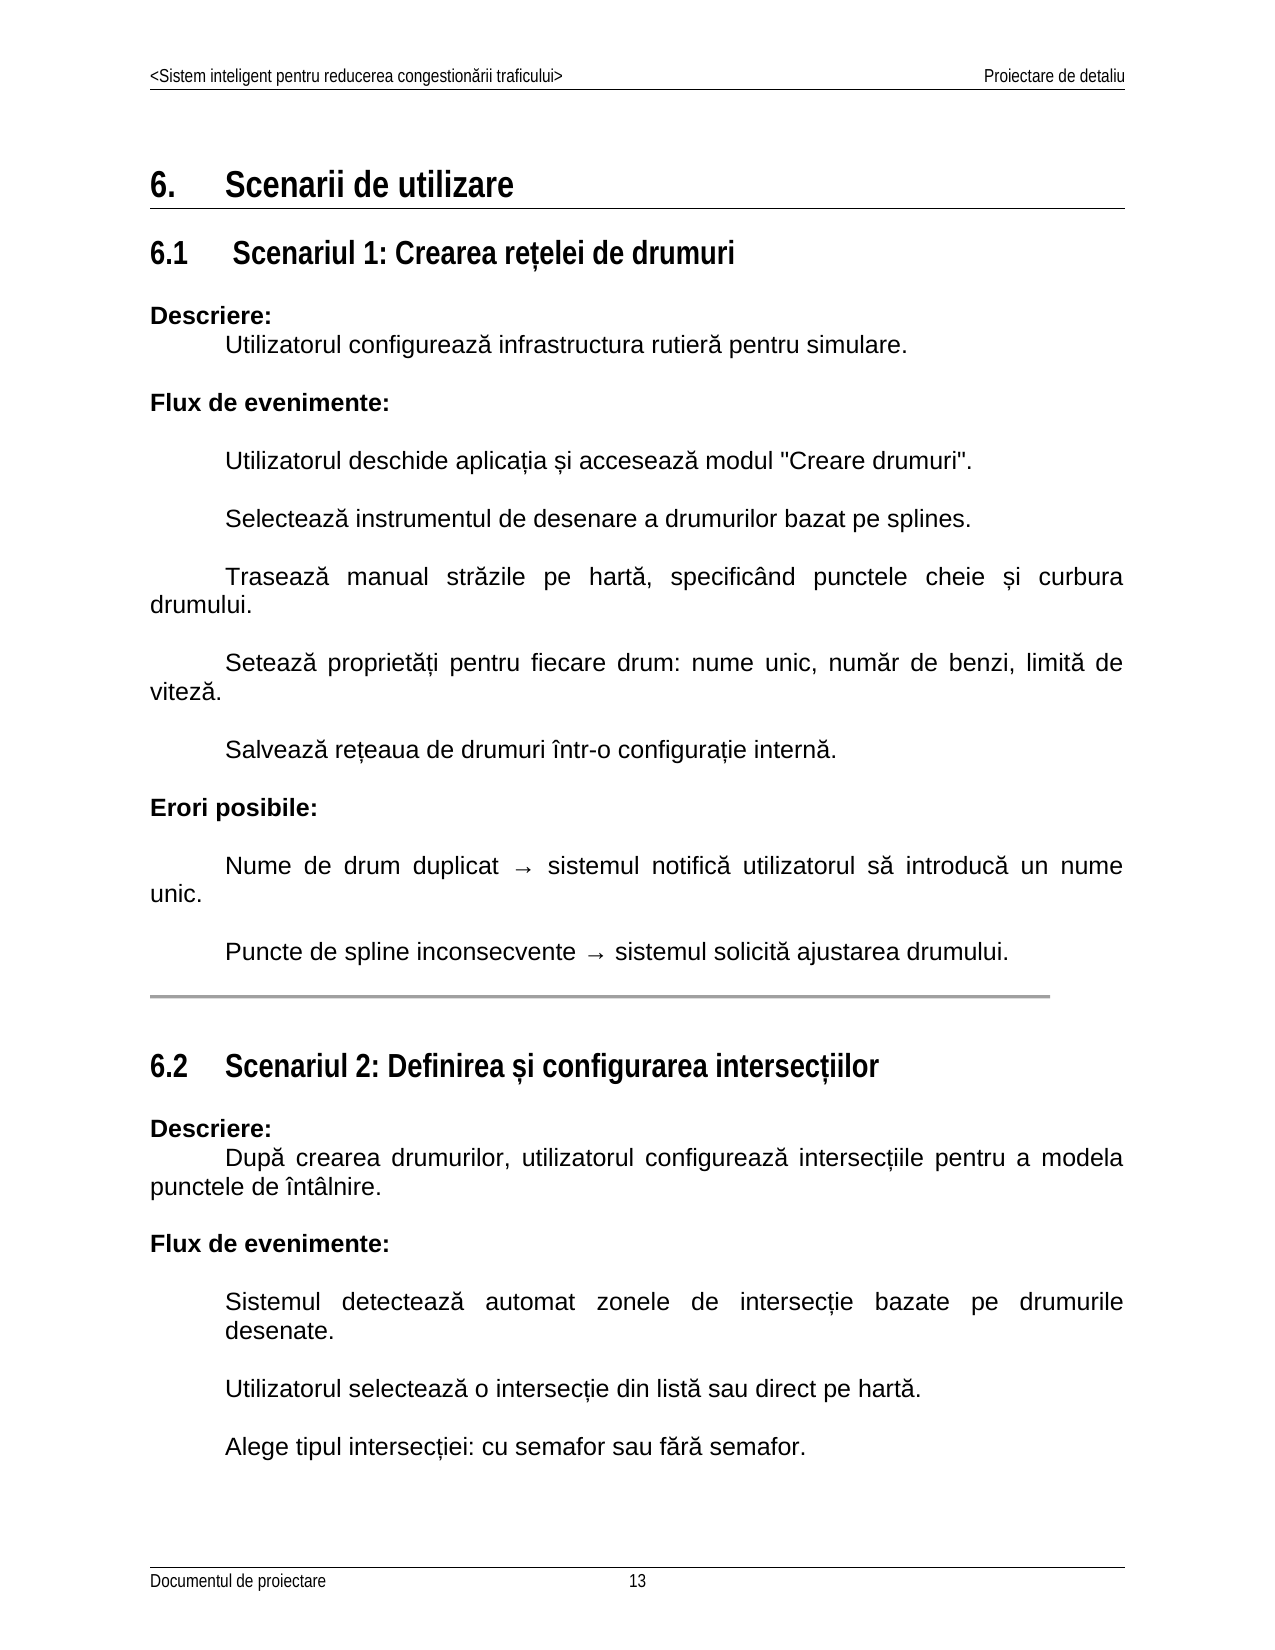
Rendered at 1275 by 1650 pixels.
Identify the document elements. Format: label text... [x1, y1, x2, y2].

text Alege tipul intersecției: cu semafor sau fără semafor. [225, 1432, 1125, 1461]
text Sistemul detectează automat zonele de intersecție bazate pe drumurile desenate. [225, 1287, 1125, 1345]
text Puncte de spline inconsecvente → sistemul solicită ajustarea drumului. [150, 937, 1125, 966]
text Trasează manual străzile pe hartă, specificând punctele cheie și curbura drumului. [150, 561, 1125, 619]
text Utilizatorul selectează o intersecție din listă sau direct pe hartă. [225, 1374, 1125, 1403]
text Flux de evenimente: [150, 1229, 1125, 1258]
text Descriere: Utilizatorul configurează infrastructura rutieră pentru simulare. [150, 301, 1125, 358]
subtitle Scenarii de utilizare [150, 162, 1125, 208]
text Selectează instrumentul de desenare a drumurilor bazat pe splines. [150, 503, 1125, 532]
subtitle Scenariul 2: Definirea și configurarea intersecțiilor [150, 1047, 1125, 1085]
subtitle Scenariul 1: Crearea rețelei de drumuri [150, 234, 1125, 272]
text Salvează rețeaua de drumuri într-o configurație internă. [150, 735, 1125, 763]
text Flux de evenimente: [150, 388, 1125, 416]
text Setează proprietăți pentru fiecare drum: nume unic, număr de benzi, limită de viteză. [150, 648, 1125, 706]
text Descriere: După crearea drumurilor, utilizatorul configurează intersecțiile pentru a modela punctele de întâlnire. [150, 1114, 1125, 1200]
text Nume de drum duplicat → sistemul notifică utilizatorul să introducă un nume unic. [150, 851, 1125, 908]
text Utilizatorul deschide aplicația și accesează modul "Creare drumuri". [150, 446, 1125, 474]
text Erori posibile: [150, 793, 1125, 821]
